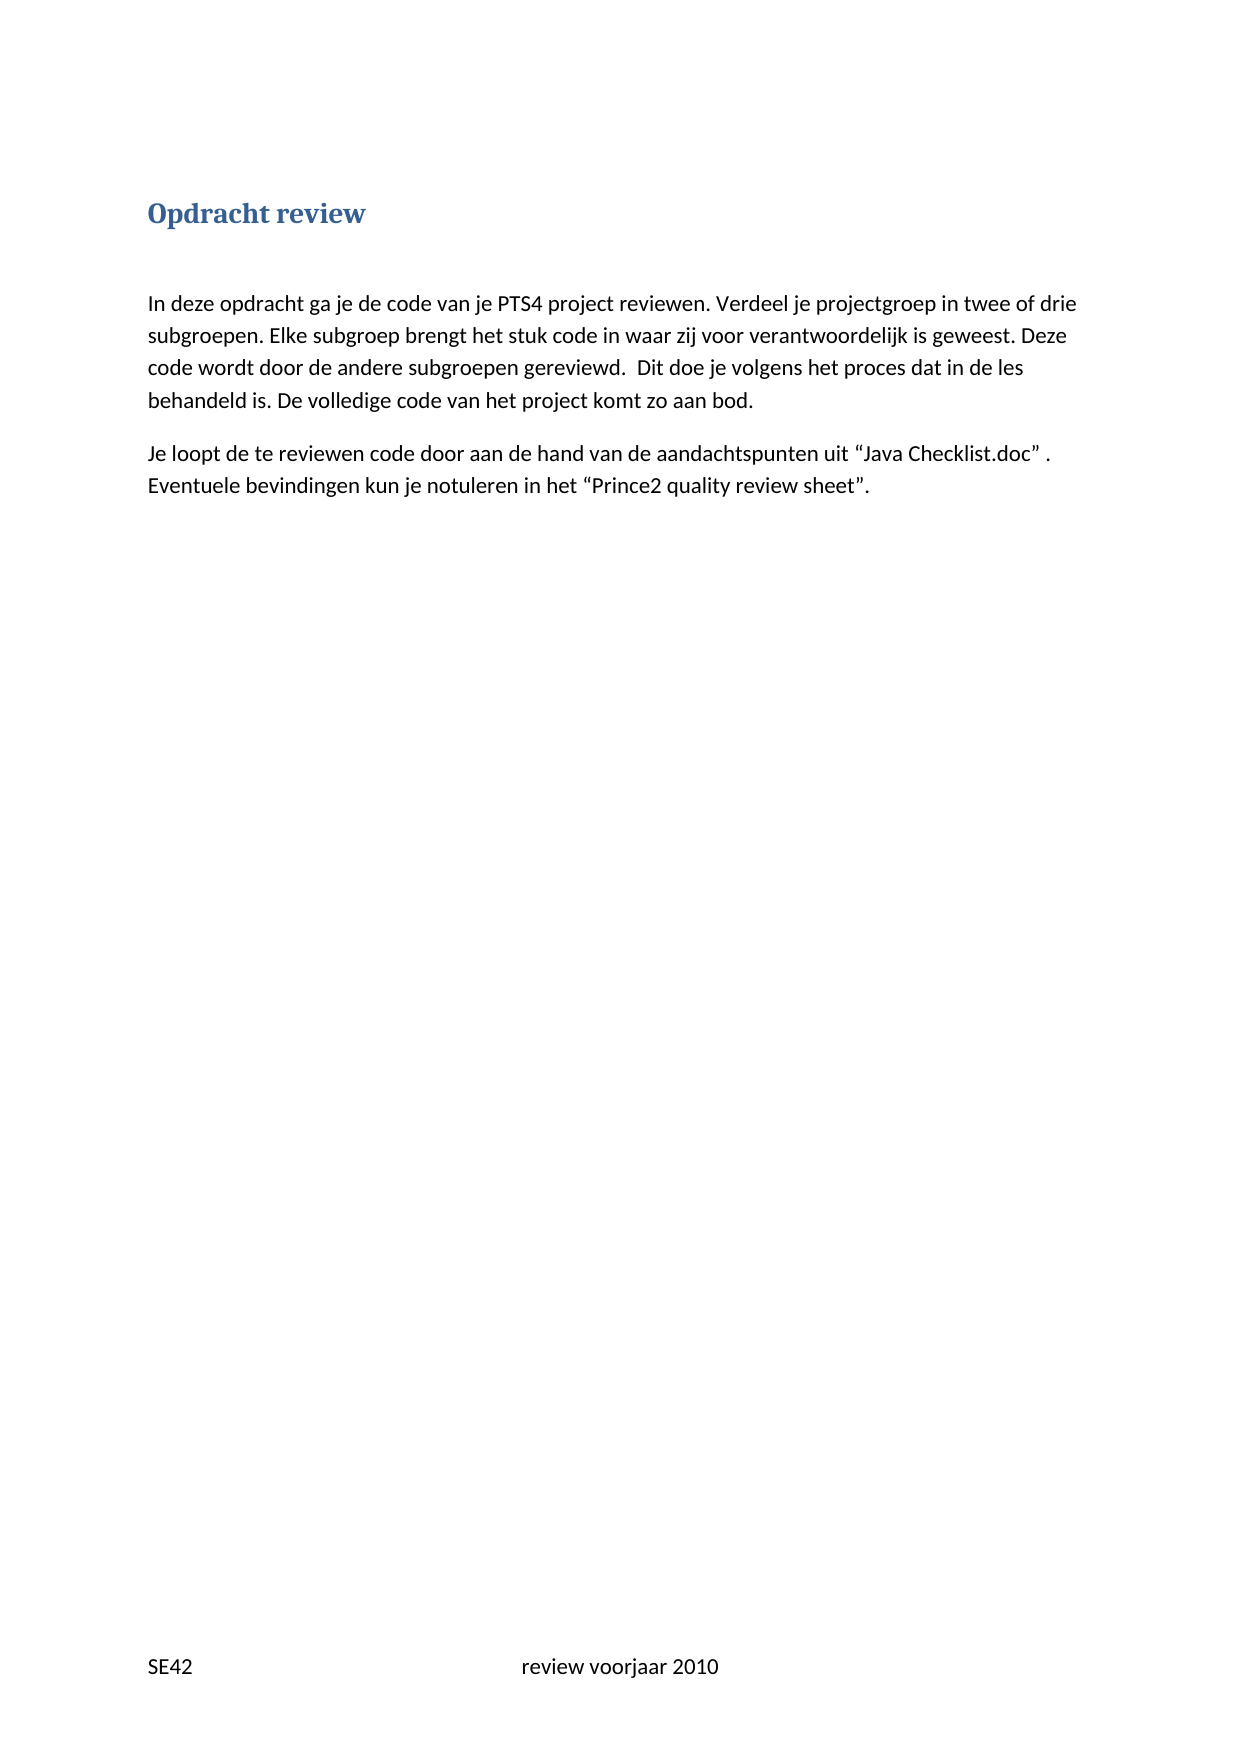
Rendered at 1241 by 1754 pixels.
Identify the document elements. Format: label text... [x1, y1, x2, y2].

text Je loopt de te reviewen code door aan de hand van de aandachtspunten uit “Java Checklist.doc” . Eventuele bevindingen kun je notuleren in het “Prince2 quality review sheet”. [148, 439, 1093, 499]
text In deze opdracht ga je de code van je PTS4 project reviewen. Verdeel je projectgroep in twee of drie subgroepen. Elke subgroep brengt het stuk code in waar zij voor verantwoordelijk is geweest. Deze code wordt door de andere subgroepen gereviewd. Dit doe je volgens het proces dat in de les behandeld is. De volledige code van het project komt zo aan bod. [148, 289, 1093, 414]
subtitle Opdracht review [148, 198, 1093, 231]
